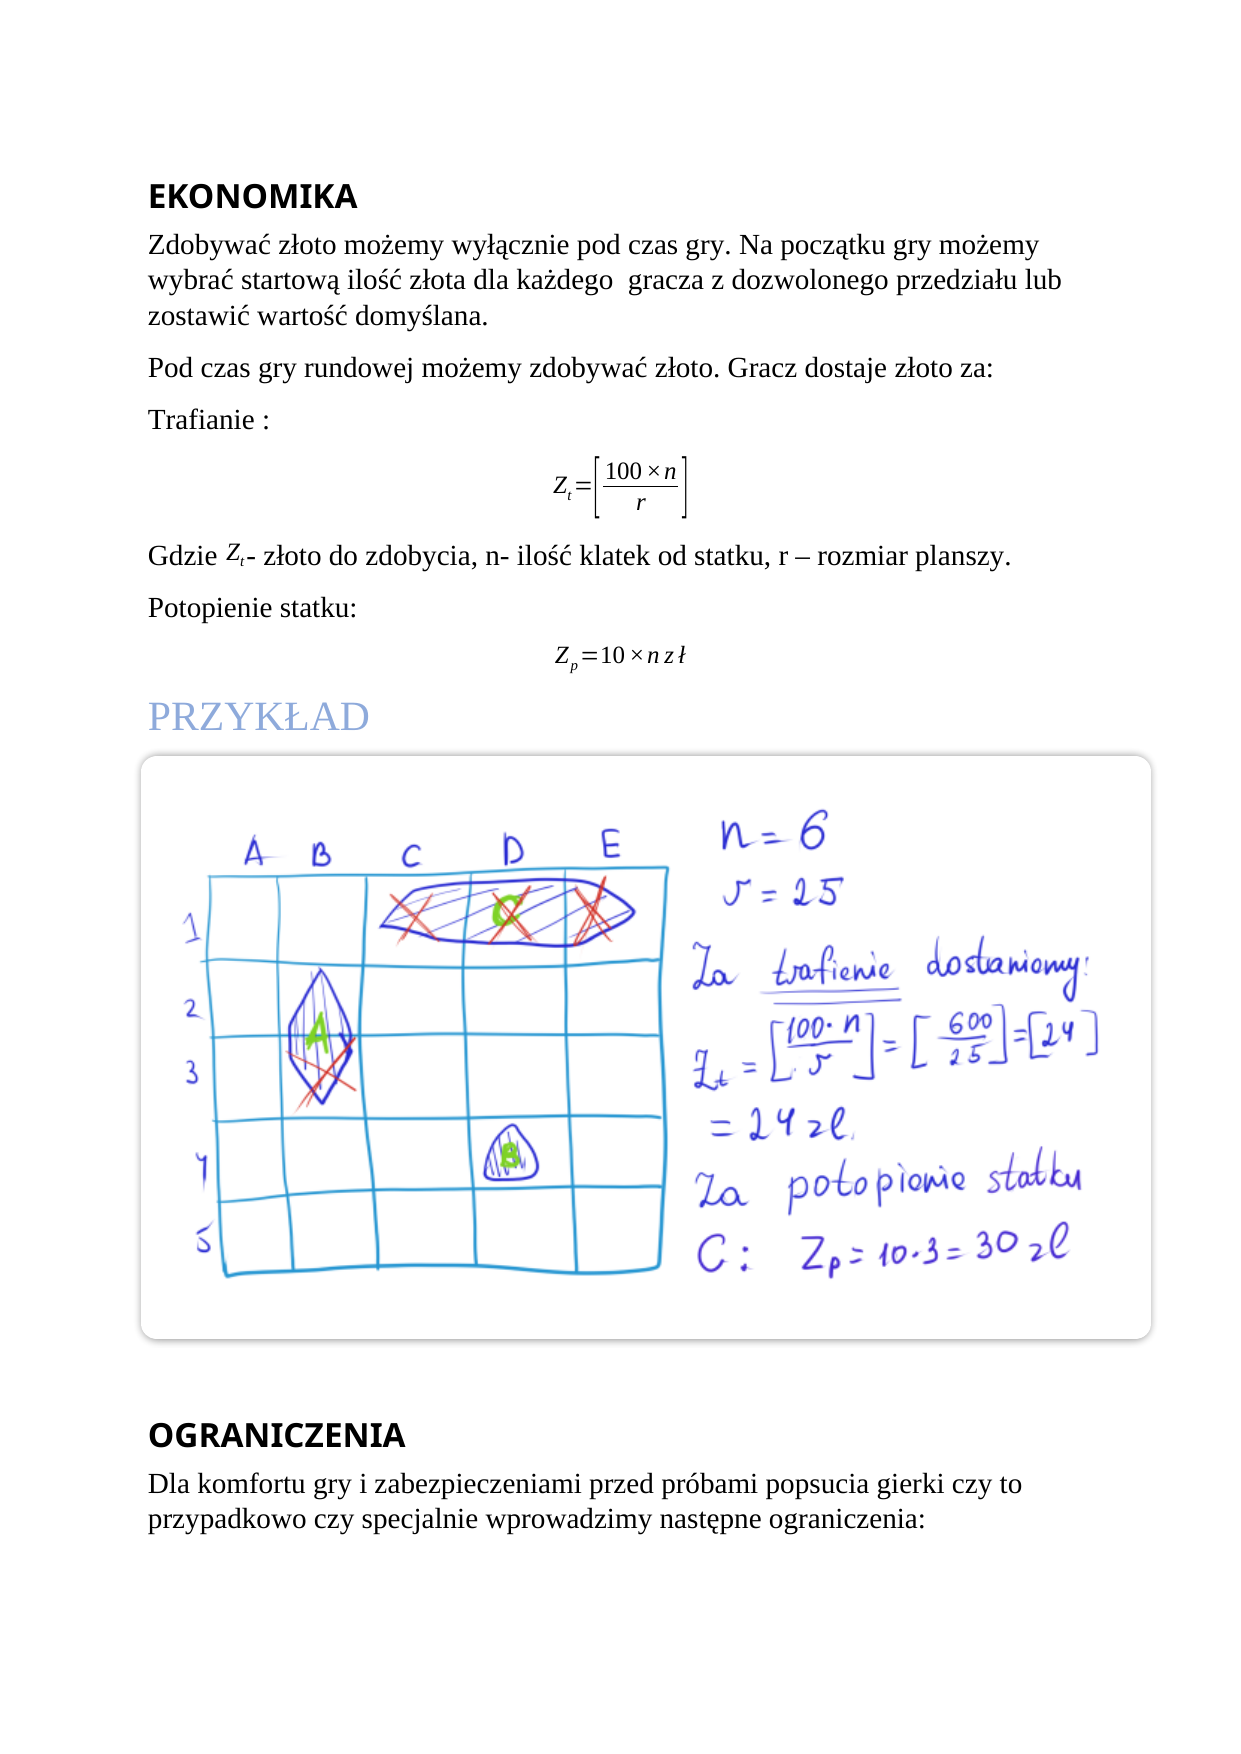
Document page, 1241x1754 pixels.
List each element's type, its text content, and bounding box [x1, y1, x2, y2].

text Potopienie statku: [148, 590, 1093, 623]
picture [173, 787, 1119, 1308]
text PRZYKŁAD [148, 692, 1093, 739]
text Gdzie - złoto do zdobycia, n- ilość klatek od statku, r – rozmiar planszy. [148, 538, 1093, 571]
subtitle OGRANICZENIA [148, 1412, 1093, 1457]
text Dla komfortu gry i zabezpieczeniami przed próbami popsucia gierki czy to przypadkowo czy specjalnie wprowadzimy następne ograniczenia: [148, 1466, 1093, 1535]
text Zdobywać złoto możemy wyłącznie pod czas gry. Na początku gry możemy wybrać startową ilość złota dla każdego gracza z dozwolonego przedziału lub zostawić wartość domyślana. [148, 227, 1093, 332]
text Pod czas gry rundowej możemy zdobywać złoto. Gracz dostaje złoto za: [148, 350, 1093, 384]
subtitle EKONOMIKA [148, 173, 1093, 218]
text Trafianie : [148, 402, 1093, 436]
